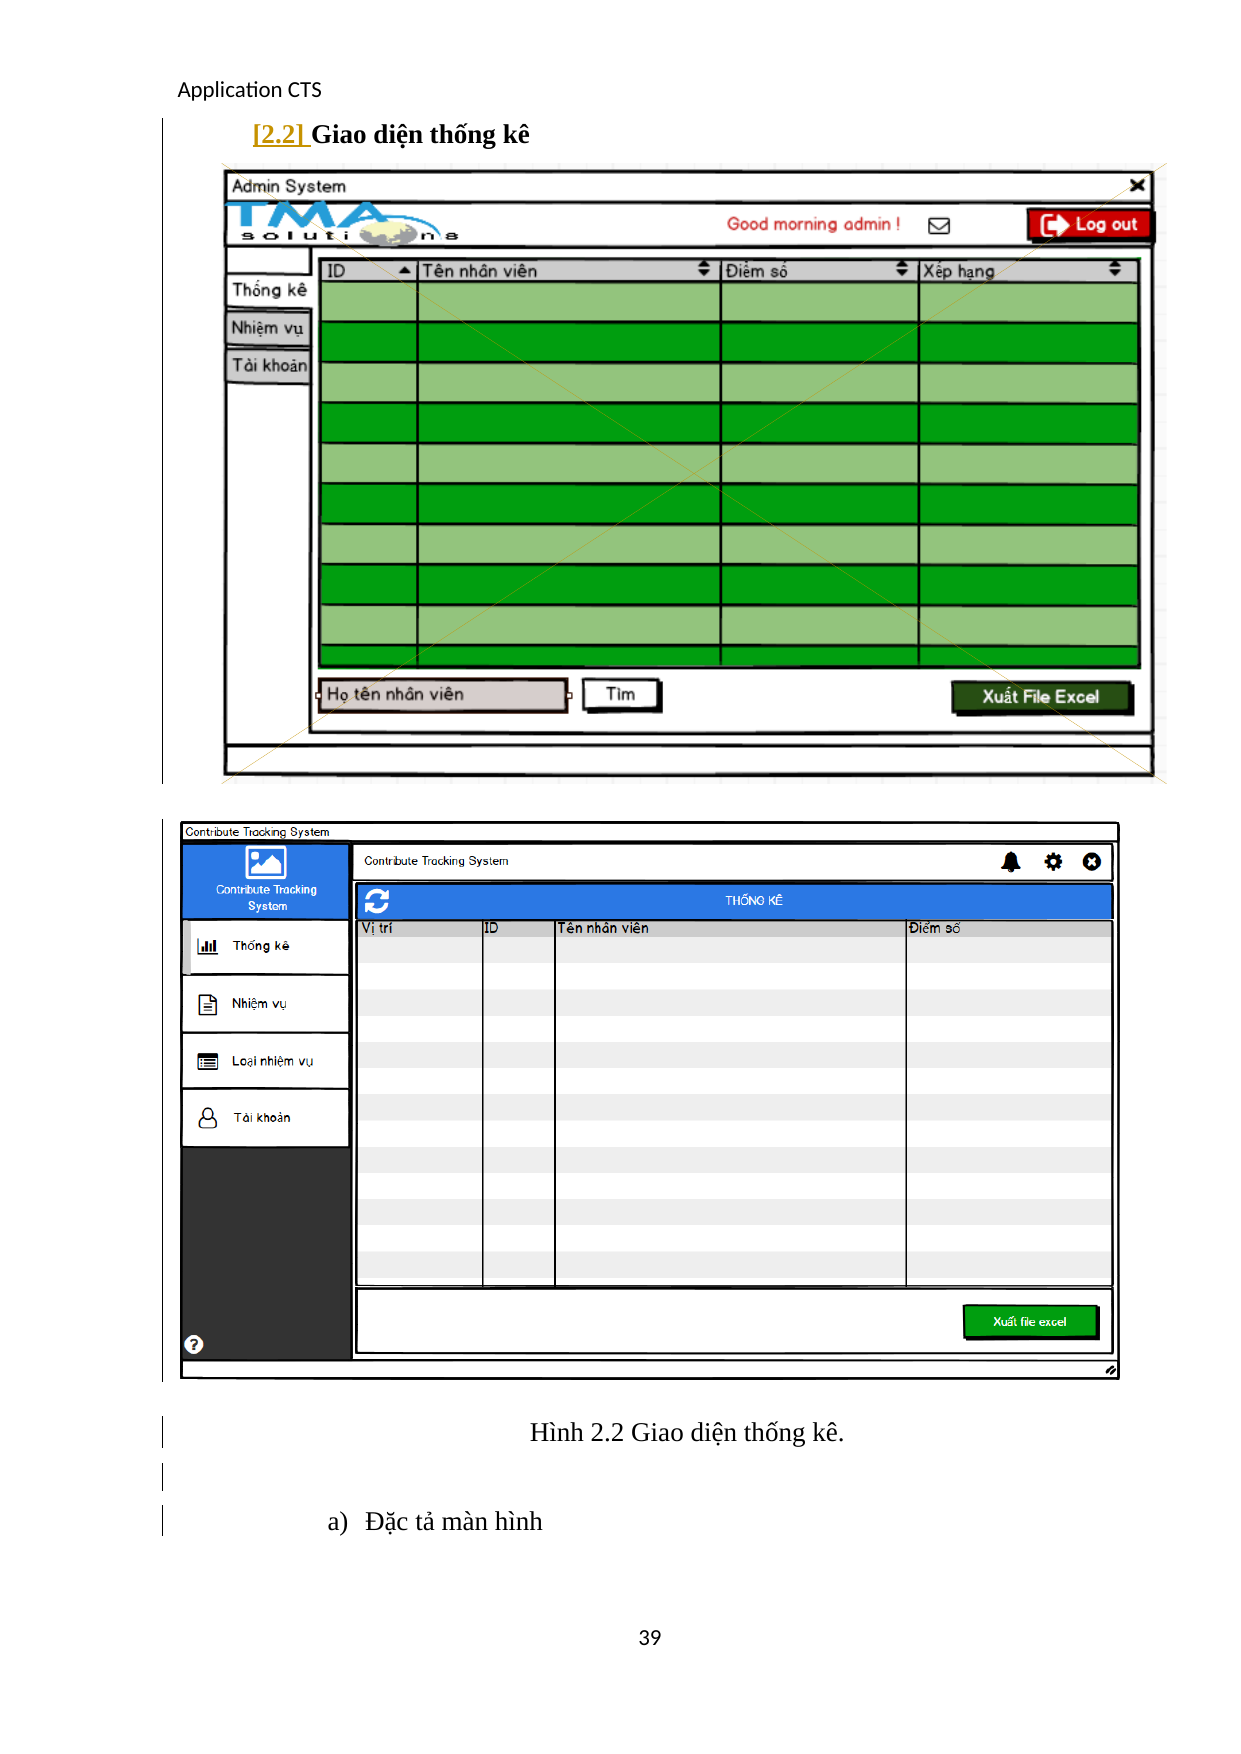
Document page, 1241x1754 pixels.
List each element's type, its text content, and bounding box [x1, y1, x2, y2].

list Giao diện thống kê [222, 118, 1122, 163]
picture [223, 163, 1165, 472]
picture [221, 164, 693, 783]
picture [177, 818, 1123, 1382]
picture [696, 164, 1167, 783]
picture [224, 475, 1165, 784]
list Đặc tả màn hình [327, 1505, 1122, 1536]
list Hình 2.2 Giao diện thống kê. [252, 1416, 1122, 1447]
